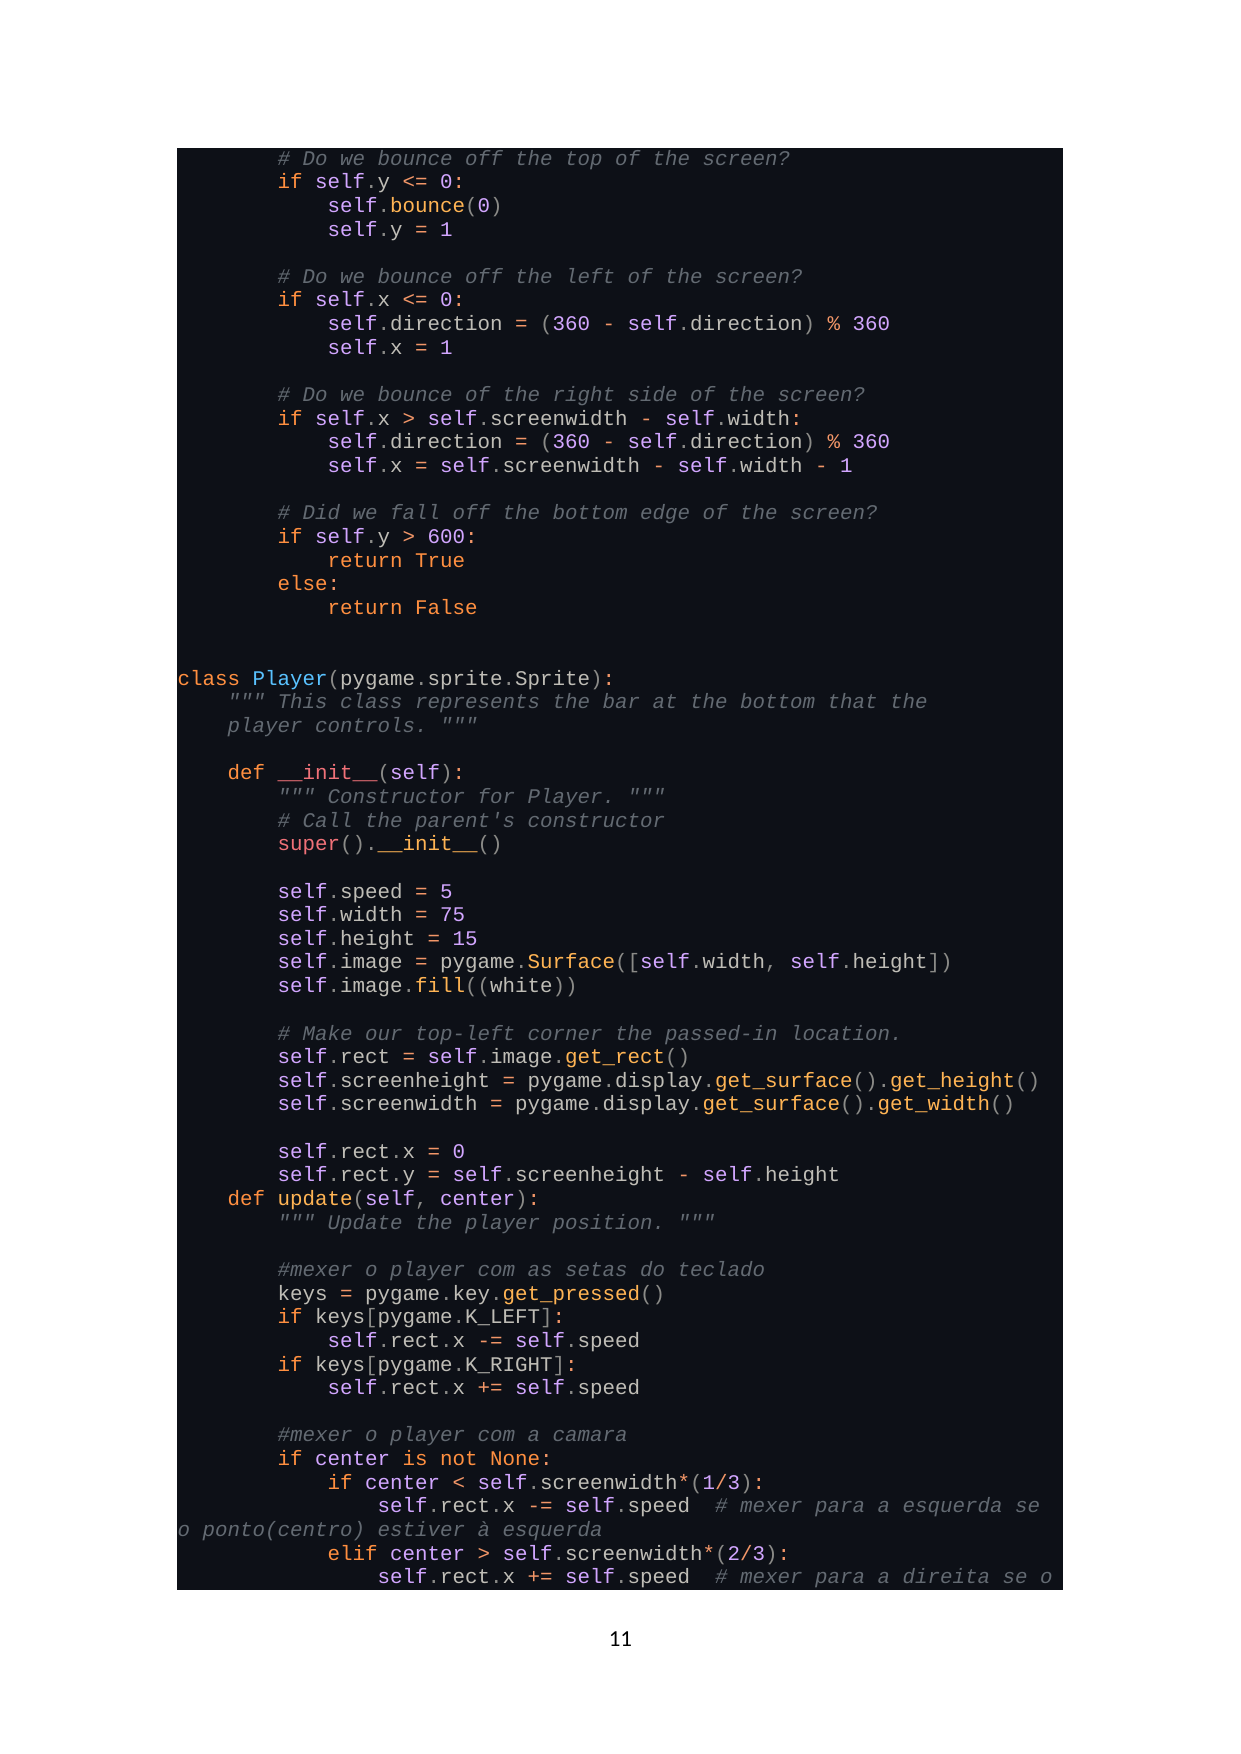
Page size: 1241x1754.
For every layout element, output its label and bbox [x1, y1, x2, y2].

text [177, 148, 1063, 1590]
